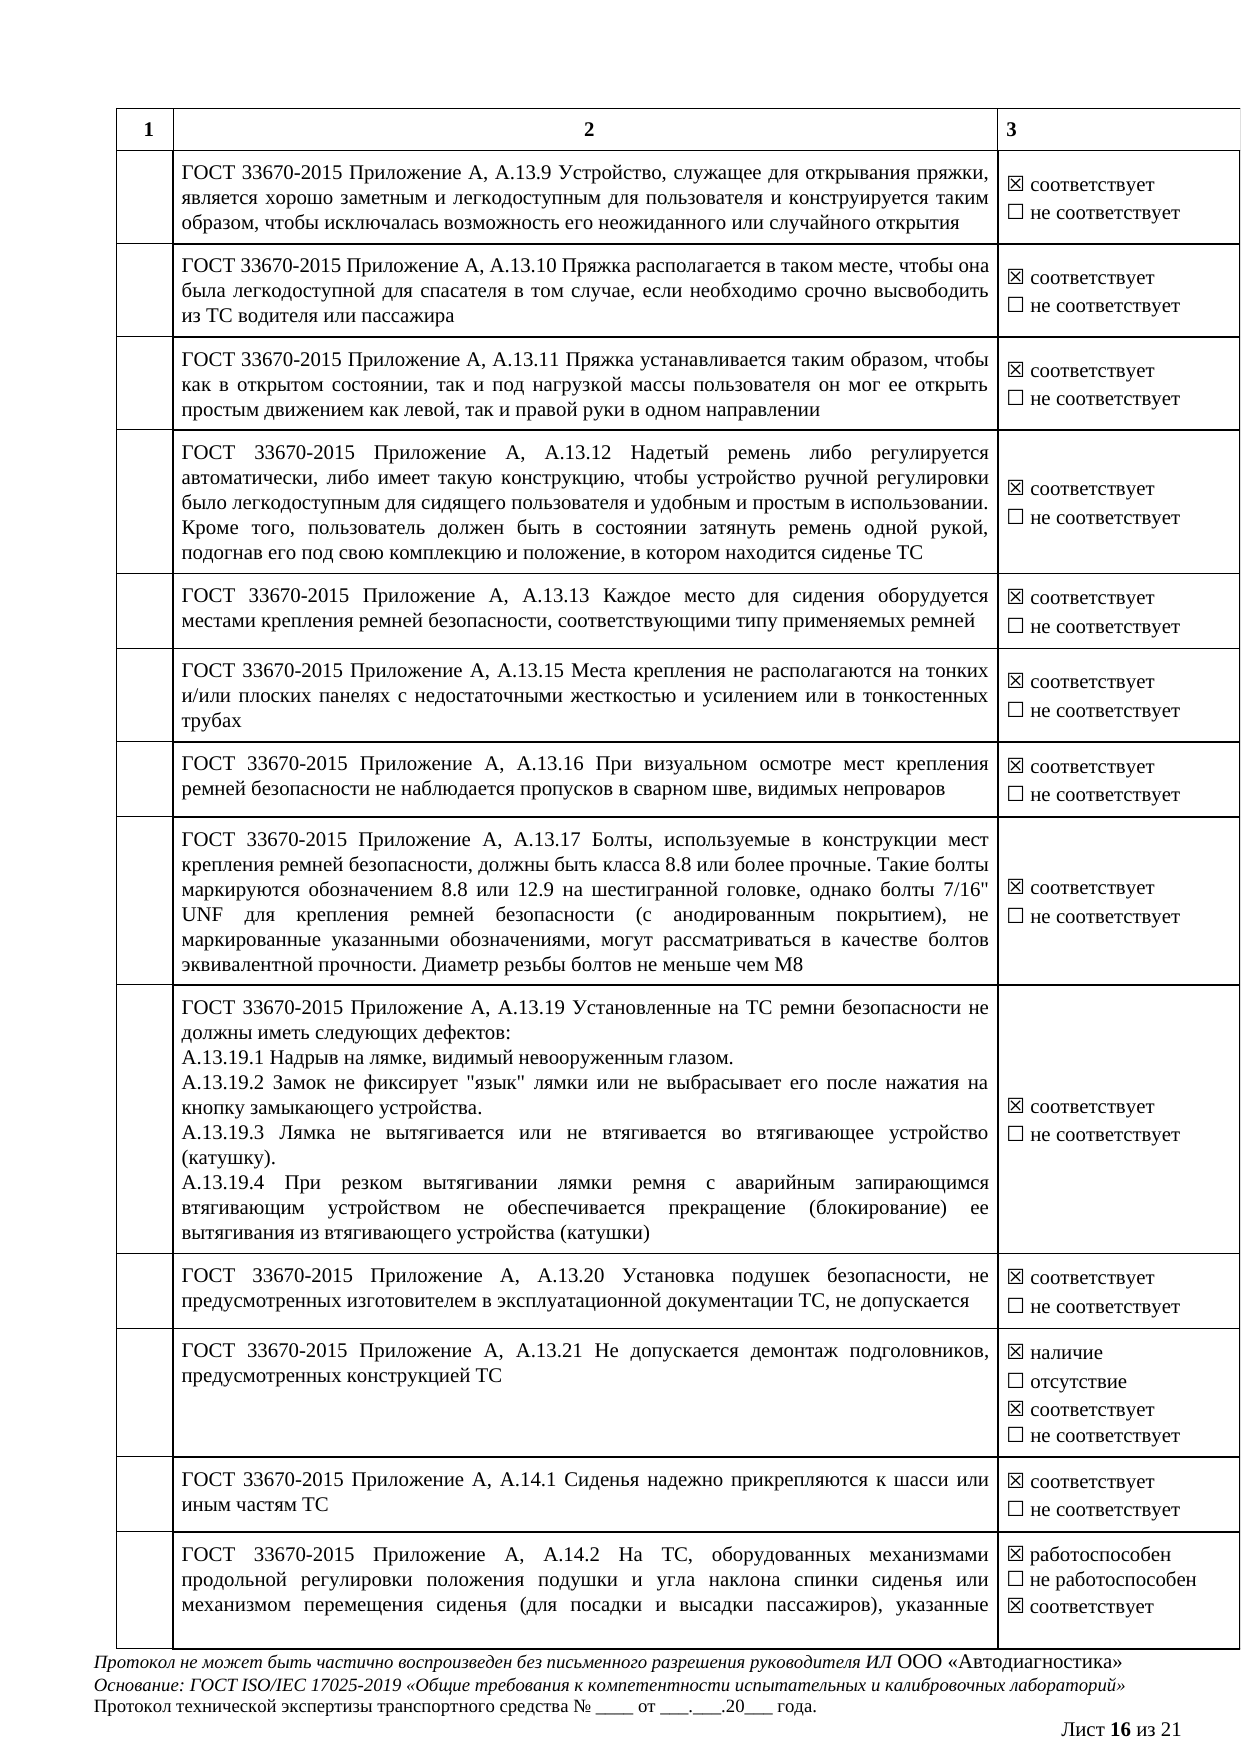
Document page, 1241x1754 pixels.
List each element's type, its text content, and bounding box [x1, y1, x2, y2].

table_cell [117, 1329, 172, 1456]
table_cell ГОСТ 33670-2015 Приложение А, А.13.9 Устройство, служащее для открывания пряжки, является хорошо заметным и легкодоступным для пользователя и конструируется таким образом, чтобы исключалась возможность его неожиданного или случайного открытия [174, 151, 997, 243]
table_cell ☒ соответствует ☐ не соответствует [999, 818, 1239, 984]
table_cell ☒ соответствует ☐ не соответствует [999, 986, 1239, 1252]
table_cell ☒ соответствует ☐ не соответствует [999, 1458, 1239, 1531]
table_cell [117, 574, 172, 648]
table_cell ☒ наличие ☐ отсутствие ☒ соответствует ☐ не соответствует [999, 1329, 1239, 1456]
table_cell [117, 244, 172, 336]
table_cell ГОСТ 33670-2015 Приложение А, А.13.20 Установка подушек безопасности, не предусмотренных изготовителем в эксплуатационной документации ТС, не допускается [174, 1254, 997, 1328]
table_cell ГОСТ 33670-2015 Приложение А, А.13.15 Места крепления не располагаются на тонких и/или плоских панелях с недостаточными жесткостью и усилением или в тонкостенных трубах [174, 649, 997, 741]
table_cell [117, 337, 172, 429]
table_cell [174, 1533, 997, 1648]
table_cell ☒ соответствует ☐ не соответствует [999, 245, 1239, 336]
table_cell [117, 1457, 172, 1531]
table_cell ГОСТ 33670-2015 Приложение А, А.13.17 Болты, используемые в конструкции мест крепления ремней безопасности, должны быть класса 8.8 или более прочные. Такие болты маркируются обозначением 8.8 или 12.9 на шестигранной головке, однако болты 7/16" UNF для крепления ремней безопасности (с анодированным покрытием), не маркированные указанными обозначениями, могут рассматриваться в качестве болтов эквивалентной прочности. Диаметр резьбы болтов не меньше чем М8 [174, 818, 997, 984]
table_header 3 [998, 109, 1240, 150]
table_cell ☒ соответствует ☐ не соответствует [999, 574, 1239, 648]
table_cell ☒ соответствует ☐ не соответствует [999, 1254, 1239, 1328]
table_cell [117, 817, 172, 984]
table_cell [117, 1532, 172, 1648]
table_cell [117, 649, 172, 741]
table_cell ☒ соответствует ☐ не соответствует [999, 649, 1239, 741]
table_cell ☒ соответствует ☐ не соответствует [999, 743, 1239, 816]
table_cell ☒ соответствует ☐ не соответствует [999, 338, 1239, 429]
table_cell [999, 1533, 1239, 1648]
table_cell ГОСТ 33670-2015 Приложение А, А.13.11 Пряжка устанавливается таким образом, чтобы как в открытом состоянии, так и под нагрузкой массы пользователя он мог ее открыть простым движением как левой, так и правой руки в одном направлении [174, 338, 997, 429]
table_cell ГОСТ 33670-2015 Приложение А, А.13.16 При визуальном осмотре мест крепления ремней безопасности не наблюдается пропусков в сварном шве, видимых непроваров [174, 743, 997, 816]
table_header 2 [174, 109, 997, 150]
table_cell [117, 742, 172, 816]
table_cell ГОСТ 33670-2015 Приложение А, А.13.13 Каждое место для сидения оборудуется местами крепления ремней безопасности, соответствующими типу применяемых ремней [174, 574, 997, 648]
table_cell ГОСТ 33670-2015 Приложение А, А.13.12 Надетый ремень либо регулируется автоматически, либо имеет такую конструкцию, чтобы устройство ручной регулировки было легкодоступным для сидящего пользователя и удобным и простым в использовании. Кроме того, пользователь должен быть в состоянии затянуть ремень одной рукой, подогнав его под свою комплекцию и положение, в котором находится сиденье ТС [174, 431, 997, 573]
table_cell ГОСТ 33670-2015 Приложение А, А.14.1 Сиденья надежно прикрепляются к шасси или иным частям ТС [174, 1458, 997, 1531]
table_cell ☒ соответствует ☐ не соответствует [999, 431, 1239, 573]
table_cell ГОСТ 33670-2015 Приложение А, А.13.10 Пряжка располагается в таком месте, чтобы она была легкодоступной для спасателя в том случае, если необходимо срочно высвободить из ТС водителя или пассажира [174, 245, 997, 336]
table_cell ГОСТ 33670-2015 Приложение А, А.13.19 Установленные на ТС ремни безопасности не должны иметь следующих дефектов: А.13.19.1 Надрыв на лямке, видимый невооруженным глазом. А.13.19.2 Замок не фиксирует "язык" лямки или не выбрасывает его после нажатия на кнопку замыкающего устройства. А.13.19.3 Лямка не вытягивается или не втягивается во втягивающее устройство (катушку). А.13.19.4 При резком вытягивании лямки ремня с аварийным запирающимся втягивающим устройством не обеспечивается прекращение (блокирование) ее вытягивания из втягивающего устройства (катушки) [174, 986, 997, 1252]
table_cell [117, 1254, 172, 1328]
table_cell [117, 985, 172, 1252]
table_header 1 [117, 109, 173, 150]
table_cell ГОСТ 33670-2015 Приложение А, А.13.21 Не допускается демонтаж подголовников, предусмотренных конструкцией ТС [174, 1329, 997, 1456]
table_cell [117, 151, 172, 243]
table_cell [117, 430, 172, 573]
table_cell ☒ соответствует ☐ не соответствует [999, 151, 1239, 243]
